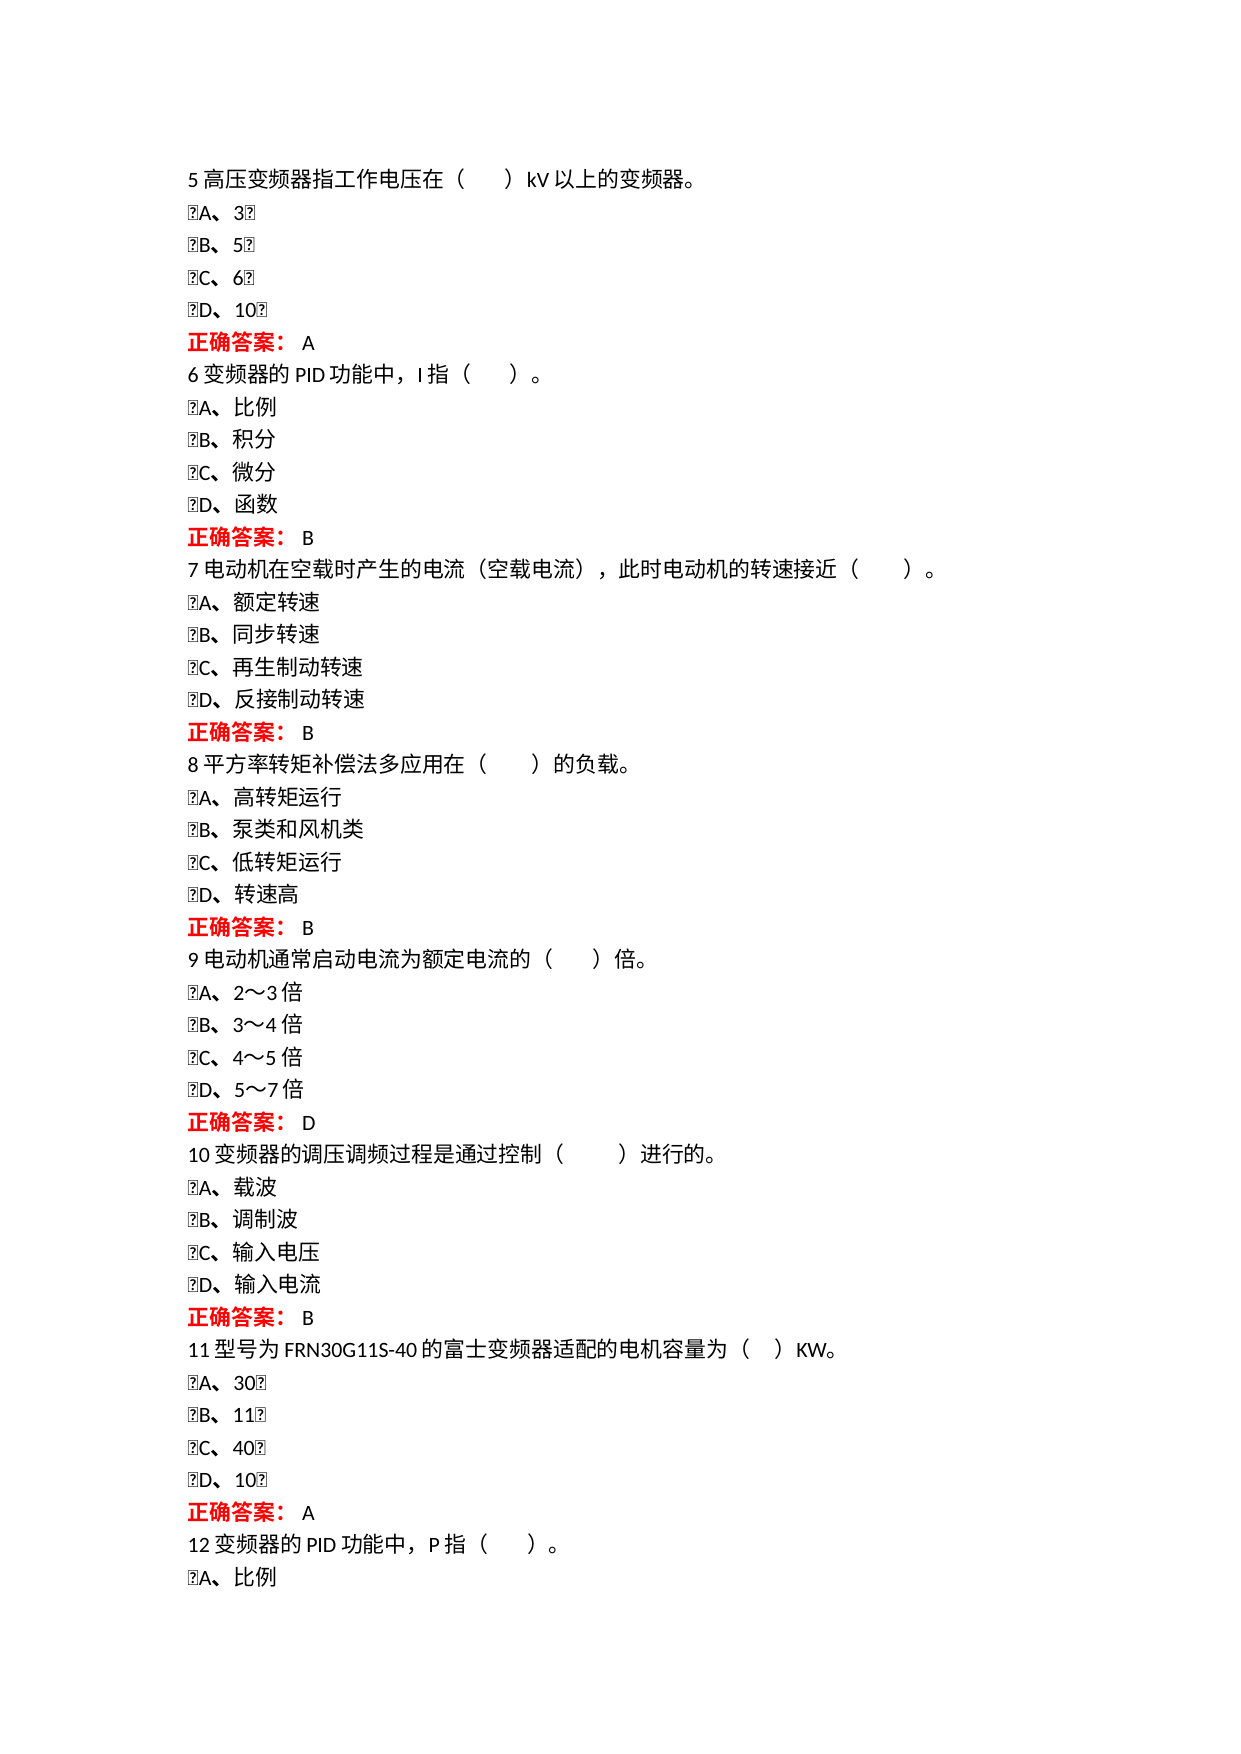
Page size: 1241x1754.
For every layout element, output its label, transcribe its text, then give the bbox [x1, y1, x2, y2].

text B、调制波 [187, 1202, 1053, 1234]
text 7电动机在空载时产生的电流（空载电流），此时电动机的转速接近（ ）。 [187, 552, 1053, 584]
text 正确答案： D [187, 1104, 1053, 1137]
text 11型号为FRN30G11S-40的富士变频器适配的电机容量为（ ）KW。 [187, 1332, 1053, 1364]
text 正确答案： B [187, 909, 1053, 942]
text B、泵类和风机类 [187, 812, 1053, 844]
text C、6 [187, 259, 1053, 292]
text 正确答案： B [187, 1299, 1053, 1332]
text D、5～7倍 [187, 1072, 1053, 1104]
text 10变频器的调压调频过程是通过控制（ ）进行的。 [187, 1137, 1053, 1169]
text C、再生制动转速 [187, 649, 1053, 682]
text B、同步转速 [187, 617, 1053, 649]
text 12变频器的PID功能中，P指（ ）。 [187, 1527, 1053, 1559]
text B、11 [187, 1397, 1053, 1429]
text 正确答案： B [187, 714, 1053, 747]
text A、比例 [187, 389, 1053, 422]
text D、输入电流 [187, 1267, 1053, 1299]
text A、比例 [187, 1559, 1053, 1592]
text C、4～5倍 [187, 1039, 1053, 1072]
text 5高压变频器指工作电压在（ ）kV以上的变频器。 [187, 162, 1053, 194]
text A、额定转速 [187, 584, 1053, 617]
text D、10 [187, 292, 1053, 324]
text 8平方率转矩补偿法多应用在（ ）的负载。 [187, 747, 1053, 779]
text 9电动机通常启动电流为额定电流的（ ）倍。 [187, 942, 1053, 974]
text A、载波 [187, 1169, 1053, 1202]
text A、高转矩运行 [187, 779, 1053, 812]
text D、反接制动转速 [187, 682, 1053, 714]
text 正确答案： A [187, 1494, 1053, 1527]
text B、积分 [187, 422, 1053, 454]
text B、3～4倍 [187, 1007, 1053, 1039]
text A、2～3倍 [187, 974, 1053, 1007]
text C、微分 [187, 454, 1053, 487]
text A、30 [187, 1364, 1053, 1397]
text C、输入电压 [187, 1234, 1053, 1267]
text A、3 [187, 194, 1053, 227]
text D、转速高 [187, 877, 1053, 909]
text 正确答案： B [187, 519, 1053, 552]
text 正确答案： A [187, 324, 1053, 357]
text C、40 [187, 1429, 1053, 1462]
text C、低转矩运行 [187, 844, 1053, 877]
text D、10 [187, 1462, 1053, 1494]
text B、5 [187, 227, 1053, 259]
text D、函数 [187, 487, 1053, 519]
text 6变频器的PID功能中，I指（ ）。 [187, 357, 1053, 389]
